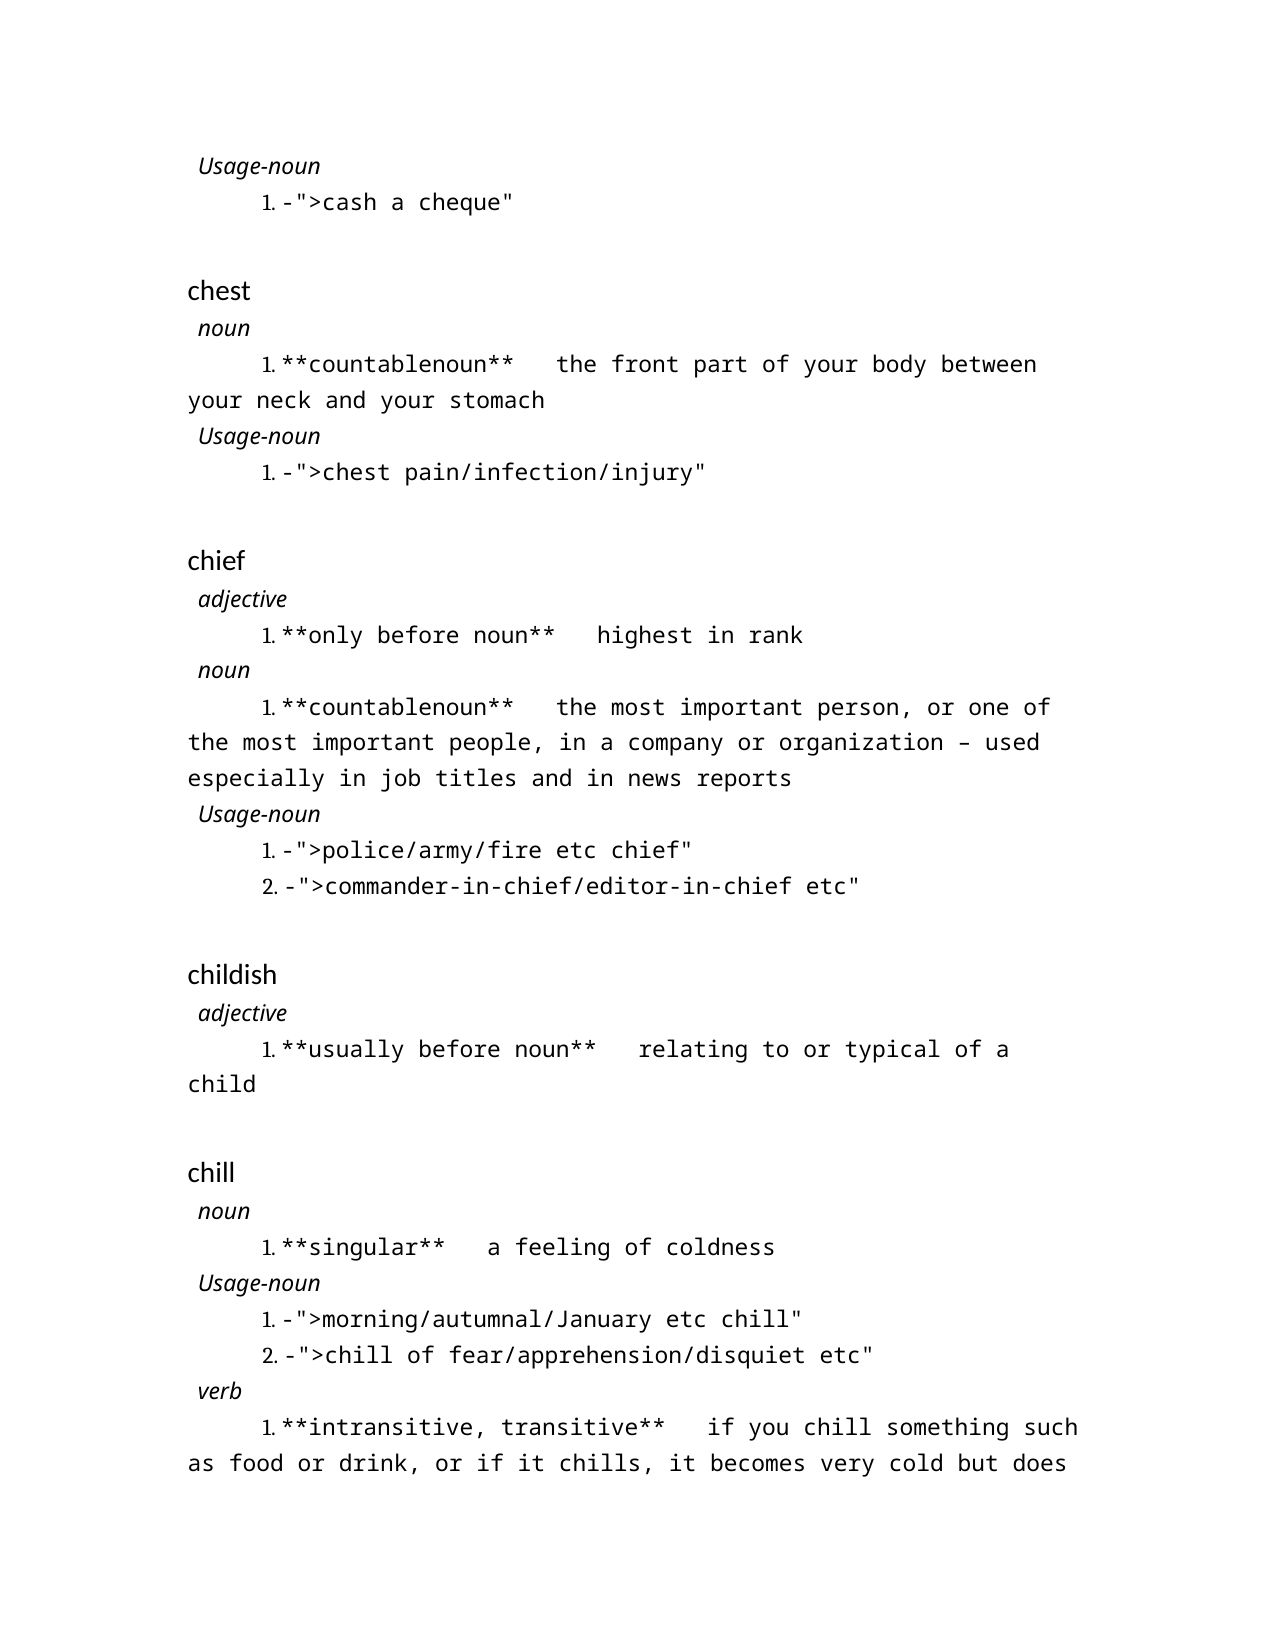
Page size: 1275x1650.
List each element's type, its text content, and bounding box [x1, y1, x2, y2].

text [187, 1154, 1087, 1478]
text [187, 150, 1087, 247]
text chief adjective 1. **only before noun** highest in rank noun 1. **countablenoun** the most important person, or one of the most important people, in a company or organization – used especially in job titles and in news reports Usage-noun 1. -">police/army/fire etc chief" 2. -">commander-in-chief/editor-in-chief etc" [187, 542, 1087, 932]
text chest noun 1. **countablenoun** the front part of your body between your neck and your stomach Usage-noun 1. -">chest pain/infection/injury" [187, 272, 1087, 518]
text childish adjective 1. **usually before noun** relating to or typical of a child [187, 956, 1087, 1130]
